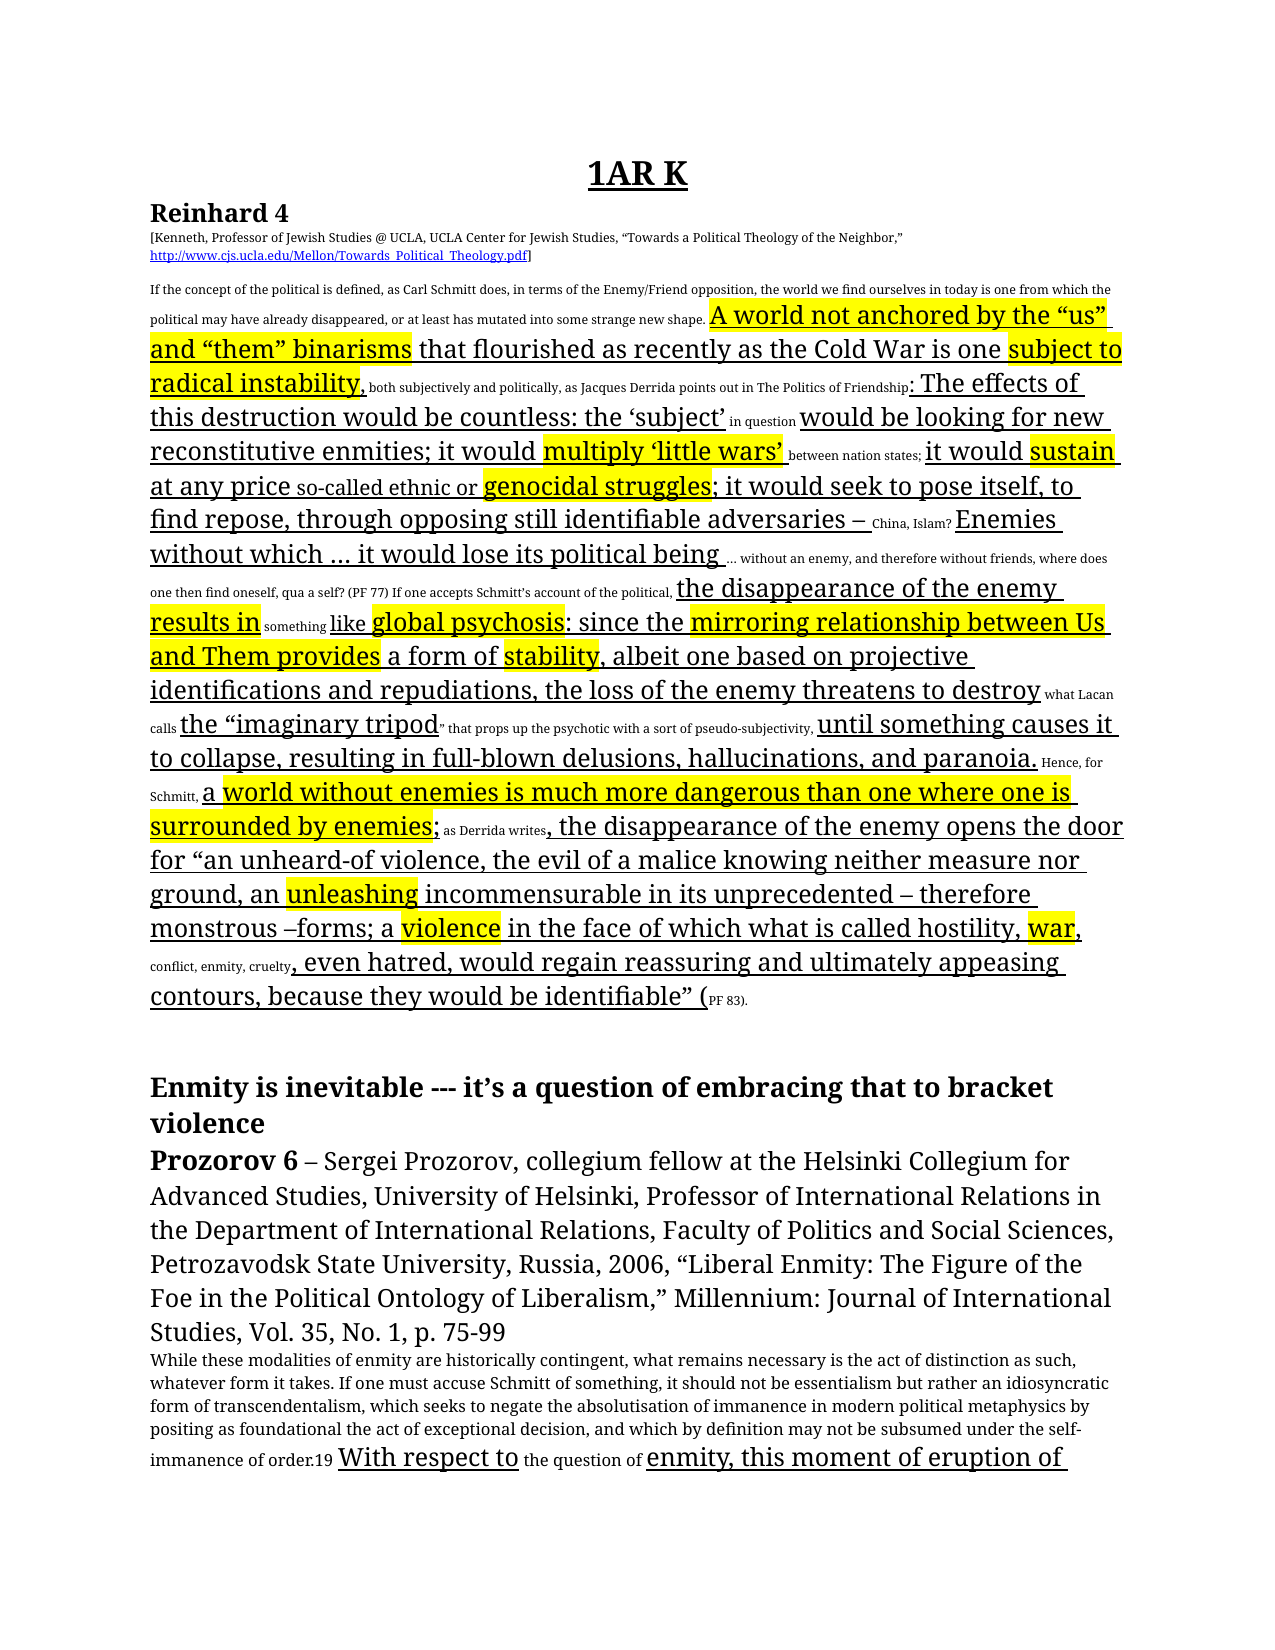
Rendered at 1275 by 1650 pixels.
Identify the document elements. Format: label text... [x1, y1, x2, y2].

text Prozorov 6 – Sergei Prozorov, collegium fellow at the Helsinki Collegium for Advanced Studies, University of Helsinki, Professor of International Relations in the Department of International Relations, Faculty of Politics and Social Sciences, Petrozavodsk State University, Russia, 2006, “Liberal Enmity: The Figure of the Foe in the Political Ontology of Liberalism,” Millennium: Journal of International Studies, Vol. 35, No. 1, p. 75-99 [150, 1142, 1125, 1349]
text Enmity is inevitable --- it’s a question of embracing that to bracket violence [150, 1068, 1125, 1142]
text If the concept of the political is defined, as Carl Schmitt does, in terms of the Enemy/Friend opposition, the world we find ourselves in today is one from which the political may have already disappeared, or at least has mutated into some strange new shape. A world not anchored by the “us” and “them” binarisms that flourished as recently as the Cold War is one subject to radical instability, both subjectively and politically, as Jacques Derrida points out in The Politics of Friendship: The effects of this destruction would be countless: the ‘subject’ in question would be looking for new reconstitutive enmities; it would multiply ‘little wars’ between nation states; it would sustain at any price so-called ethnic or genocidal struggles; it would seek to pose itself, to find repose, through opposing still identifiable adversaries – China, Islam? Enemies without which … it would lose its political being … without an enemy, and therefore without friends, where does one then find oneself, qua a self? (PF 77) If one accepts Schmitt’s account of the political, the disappearance of the enemy results in something like global psychosis: since the mirroring relationship between Us and Them provides a form of stability, albeit one based on projective identifications and repudiations, the loss of the enemy threatens to destroy what Lacan calls the “imaginary tripod” that props up the psychotic with a sort of pseudo-subjectivity, until something causes it to collapse, resulting in full-blown delusions, hallucinations, and paranoia. Hence, for Schmitt, a world without enemies is much more dangerous than one where one is surrounded by enemies; as Derrida writes, the disappearance of the enemy opens the door for “an unheard-of violence, the evil of a malice knowing neither measure nor ground, an unleashing incommensurable in its unprecedented – therefore monstrous –forms; a violence in the face of which what is called hostility, war, conflict, enmity, cruelty, even hatred, would regain reassuring and ultimately appeasing contours, because they would be identifiable” (PF 83). [150, 281, 1125, 1013]
text Reinhard 4 [150, 195, 1125, 229]
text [150, 1349, 1125, 1474]
text [Kenneth, Professor of Jewish Studies @ UCLA, UCLA Center for Jewish Studies, “Towards a Political Theology of the Neighbor,” http://www.cjs.ucla.edu/Mellon/Towards_Political_Theology.pdf] [150, 229, 1125, 264]
subtitle 1AR K [150, 150, 1125, 195]
